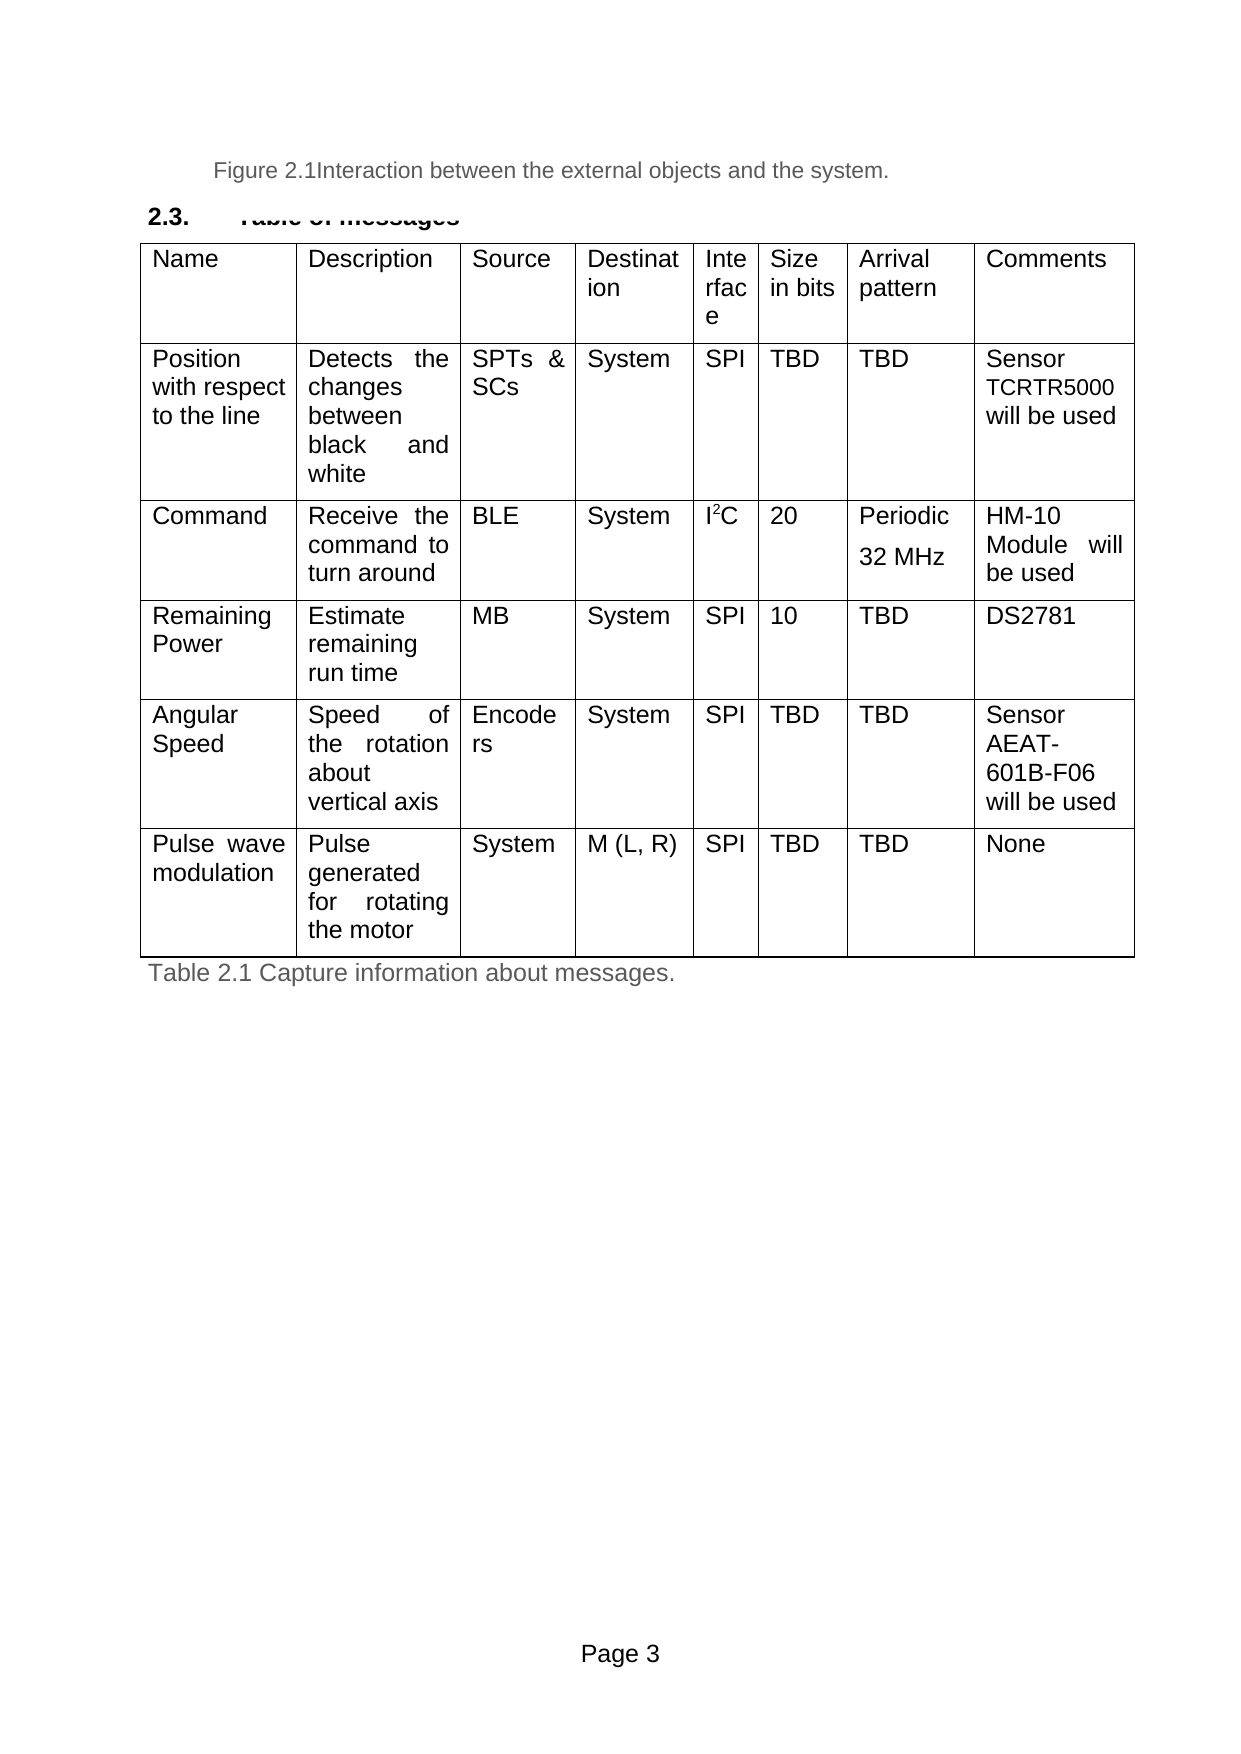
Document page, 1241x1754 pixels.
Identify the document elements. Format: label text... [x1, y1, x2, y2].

text Table 2.1 Capture information about messages. [148, 958, 1092, 986]
table_cell SPI [694, 700, 758, 828]
table_cell MB [461, 601, 575, 699]
table_header Description [297, 244, 460, 342]
table_cell System [576, 601, 693, 699]
table_cell HM-10 Module will be used [975, 501, 1134, 599]
table_header Size in bits [759, 244, 847, 342]
table_header Comments [975, 244, 1134, 342]
subtitle Table of messages [148, 201, 427, 230]
table_header Arrival pattern [848, 244, 974, 342]
table_cell Estimate remaining run time [297, 601, 460, 699]
table_cell SPI [694, 829, 758, 956]
table_cell SPTs & SCs [461, 344, 575, 500]
table_cell System [576, 700, 693, 828]
table_cell System [576, 344, 693, 500]
table_header Interface [694, 244, 758, 342]
table_cell 10 [759, 601, 847, 699]
subtitle Table of messages [428, 201, 1092, 230]
table_cell TBD [848, 601, 974, 699]
table_cell 20 [759, 501, 847, 599]
table_cell Sensor TCRTR5000 will be used [975, 344, 1134, 500]
table_cell TBD [848, 829, 974, 956]
table_cell Angular Speed [141, 700, 296, 828]
table_cell Remaining Power [141, 601, 296, 699]
table_cell System [461, 829, 575, 956]
table_cell M (L, R) [576, 829, 693, 956]
table_cell Pulse generated for rotating the motor [297, 829, 460, 956]
table_cell System [576, 501, 693, 599]
table_header Destination [576, 244, 693, 342]
table_cell TBD [759, 344, 847, 500]
table_cell SPI [694, 344, 758, 500]
table_cell Sensor AEAT-601B-F06 will be used [975, 700, 1134, 828]
table_cell Receive the command to turn around [297, 501, 460, 599]
table_cell SPI [694, 601, 758, 699]
table_cell Periodic 32 MHz [848, 501, 974, 599]
table_cell TBD [848, 700, 974, 828]
table_cell None [975, 829, 1134, 956]
table_cell TBD [759, 829, 847, 956]
table_header Name [141, 244, 296, 342]
table_cell Detects the changes between black and white [297, 344, 460, 500]
table_cell BLE [461, 501, 575, 599]
table_cell I2C [694, 501, 758, 599]
table_cell Encoders [461, 700, 575, 828]
table_cell TBD [759, 700, 847, 828]
table_cell Speed of the rotation about vertical axis [297, 700, 460, 828]
table_cell TBD [848, 344, 974, 500]
table_cell DS2781 [975, 601, 1134, 699]
table_cell Command [141, 501, 296, 599]
table_header Source [461, 244, 575, 342]
table_cell Position with respect to the line [141, 344, 296, 500]
table_cell Pulse wave modulation [141, 829, 296, 956]
